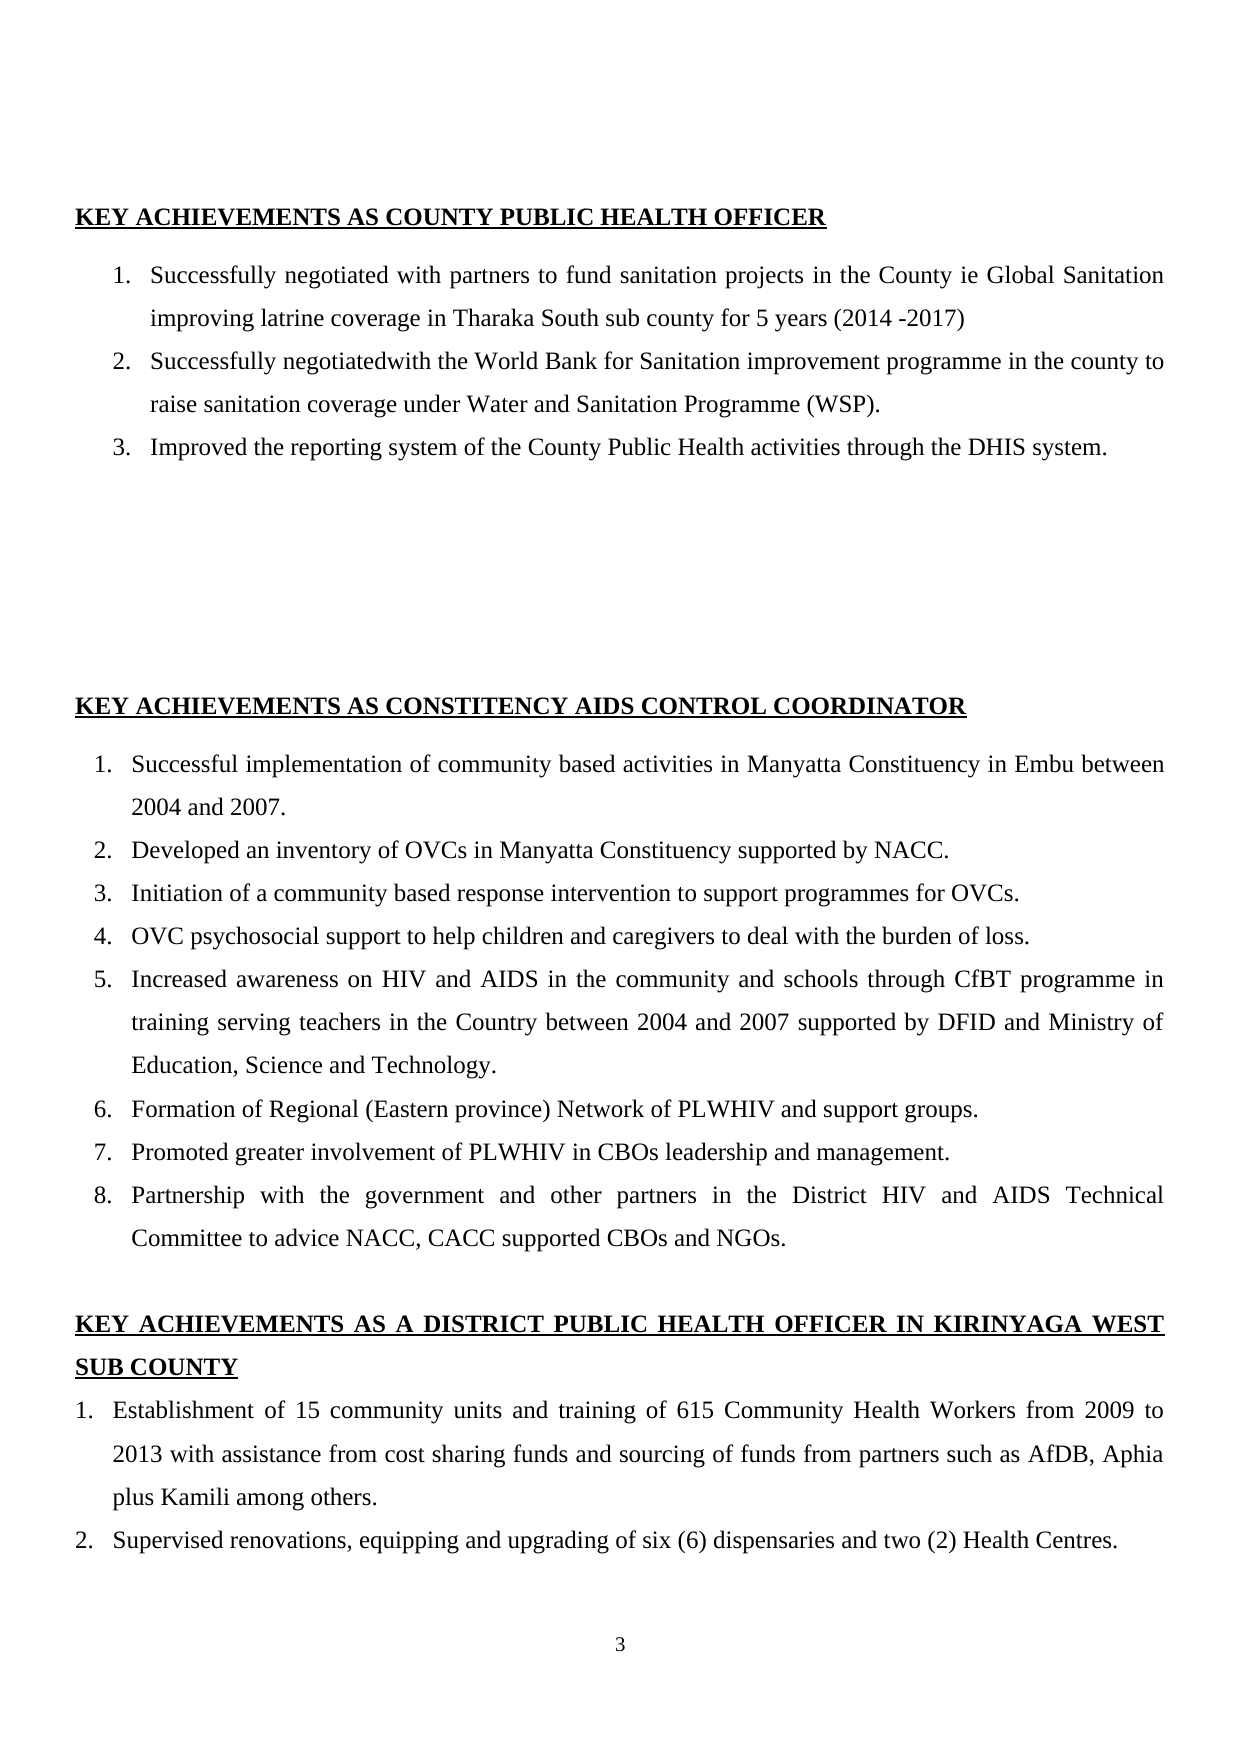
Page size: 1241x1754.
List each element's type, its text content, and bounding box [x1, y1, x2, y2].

text KEY ACHIEVEMENTS AS COUNTY PUBLIC HEALTH OFFICER [75, 202, 1165, 231]
list Developed an inventory of OVCs in Manyatta Constituency supported by NACC. [94, 835, 1165, 864]
list Successfully negotiated with partners to fund sanitation projects in the County ie Global Sanitation improving latrine coverage in Tharaka South sub county for 5 years (2014 -2017) [112, 260, 1165, 332]
list Successful implementation of community based activities in Manyatta Constituency in Embu between 2004 and 2007. [94, 749, 1165, 821]
list Supervised renovations, equipping and upgrading of six (6) dispensaries and two (2) Health Centres. [75, 1525, 1165, 1554]
text KEY ACHIEVEMENTS AS A DISTRICT PUBLIC HEALTH OFFICER IN KIRINYAGA WEST SUB COUNTY [75, 1336, 1165, 1381]
list Formation of Regional (Eastern province) Network of PLWHIV and support groups. [94, 1094, 1165, 1122]
text KEY ACHIEVEMENTS AS CONSTITENCY AIDS CONTROL COORDINATOR [75, 691, 1165, 720]
list Improved the reporting system of the County Public Health activities through the DHIS system. [112, 432, 1165, 461]
list Initiation of a community based response intervention to support programmes for OVCs. [94, 878, 1165, 907]
list Successfully negotiatedwith the World Bank for Sanitation improvement programme in the county to raise sanitation coverage under Water and Sanitation Programme (WSP). [112, 346, 1165, 418]
list Partnership with the government and other partners in the District HIV and AIDS Technical Committee to advice NACC, CACC supported CBOs and NGOs. [94, 1180, 1165, 1252]
list Increased awareness on HIV and AIDS in the community and schools through CfBT programme in training serving teachers in the Country between 2004 and 2007 supported by DFID and Ministry of Education, Science and Technology. [94, 964, 1165, 1079]
text KEY ACHIEVEMENTS AS A DISTRICT PUBLIC HEALTH OFFICER IN KIRINYAGA WEST SUB COUNTY [75, 1309, 1165, 1334]
list Establishment of 15 community units and training of 615 Community Health Workers from 2009 to 2013 with assistance from cost sharing funds and sourcing of funds from partners such as AfDB, Aphia plus Kamili among others. [75, 1396, 1165, 1511]
list Promoted greater involvement of PLWHIV in CBOs leadership and management. [94, 1137, 1165, 1166]
list OVC psychosocial support to help children and caregivers to deal with the burden of loss. [94, 921, 1165, 950]
